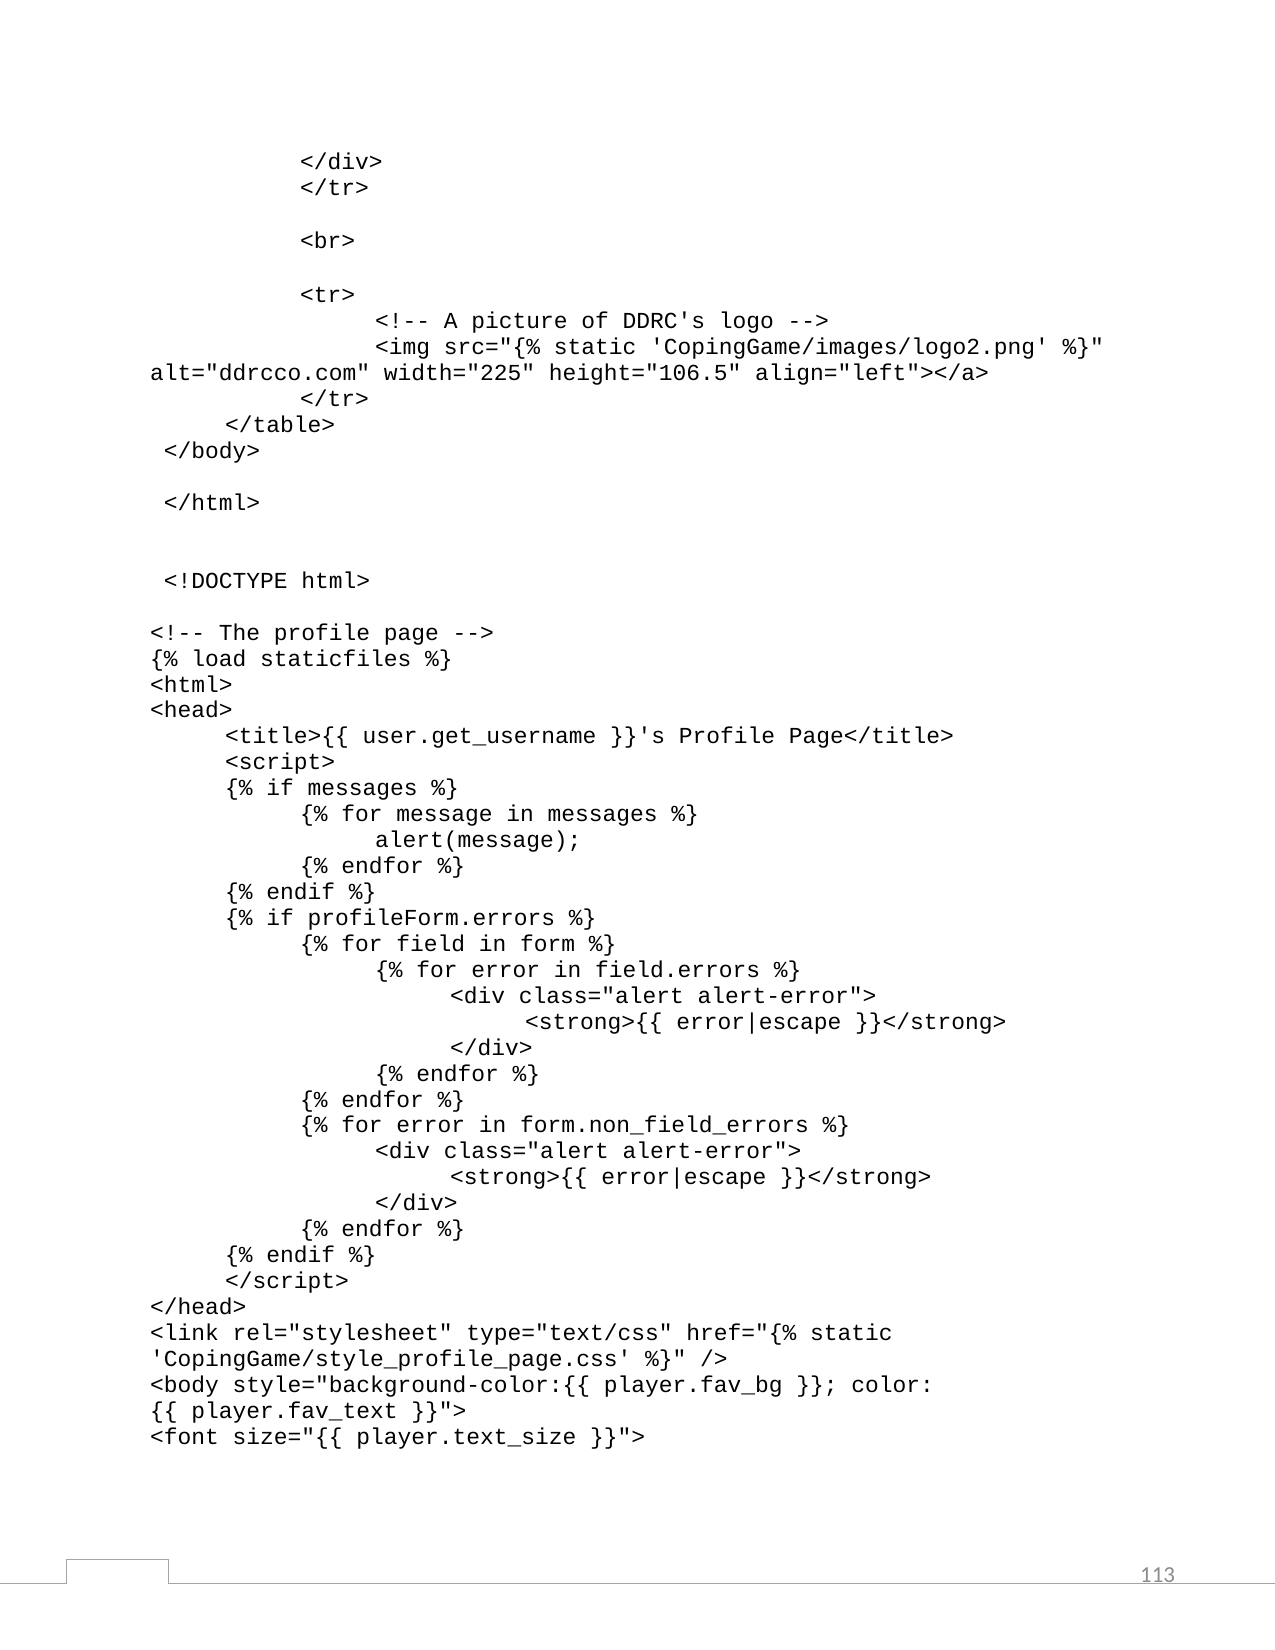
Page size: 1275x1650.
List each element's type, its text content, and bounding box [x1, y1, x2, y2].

text </div> [150, 1036, 1125, 1062]
text {% endif %} [150, 1243, 1125, 1269]
text {% endfor %} [150, 854, 1125, 880]
text {% endfor %} [150, 1218, 1125, 1243]
text <!-- A picture of DDRC's logo --> [150, 310, 1125, 336]
text <strong>{{ error|escape }}</strong> [150, 1010, 1125, 1036]
text {% for error in field.errors %} [150, 958, 1125, 984]
text {% for field in form %} [150, 932, 1125, 958]
text <title>{{ user.get_username }}'s Profile Page</title> [150, 725, 1125, 751]
text <font size="{{ player.text_size }}"> [150, 1425, 1125, 1451]
text </head> [150, 1295, 1125, 1321]
text </html> [150, 491, 1125, 517]
text </div> [150, 150, 1125, 176]
text <body style="background-color:{{ player.fav_bg }}; color:{{ player.fav_text }}"> [150, 1373, 1125, 1425]
text {% endfor %} [150, 1062, 1125, 1088]
text {% if messages %} [150, 777, 1125, 803]
text <head> [150, 699, 1125, 725]
text <strong>{{ error|escape }}</strong> [150, 1166, 1125, 1192]
text <!-- The profile page --> [150, 621, 1125, 647]
text {% for message in messages %} [150, 803, 1125, 828]
text {% endfor %} [150, 1088, 1125, 1114]
text {% endif %} [150, 880, 1125, 906]
text {% if profileForm.errors %} [150, 906, 1125, 932]
text </script> [150, 1269, 1125, 1295]
text </tr> [150, 176, 1125, 202]
text <br> [150, 230, 1125, 256]
text </body> [150, 439, 1125, 465]
text alert(message); [150, 828, 1125, 854]
text </table> [150, 413, 1125, 439]
text <img src="{% static 'CopingGame/images/logo2.png' %}" alt="ddrcco.com" width="225" height="106.5" align="left"></a> [150, 336, 1125, 388]
text <div class="alert alert-error"> [150, 984, 1125, 1010]
text <div class="alert alert-error"> [150, 1140, 1125, 1166]
text {% for error in form.non_field_errors %} [150, 1114, 1125, 1140]
text <!DOCTYPE html> [150, 569, 1125, 595]
text <script> [150, 751, 1125, 777]
text </div> [150, 1192, 1125, 1218]
text <html> [150, 673, 1125, 699]
text <link rel="stylesheet" type="text/css" href="{% static 'CopingGame/style_profile_page.css' %}" /> [150, 1321, 1125, 1373]
text <tr> [150, 284, 1125, 310]
text {% load staticfiles %} [150, 647, 1125, 673]
text </tr> [150, 388, 1125, 413]
